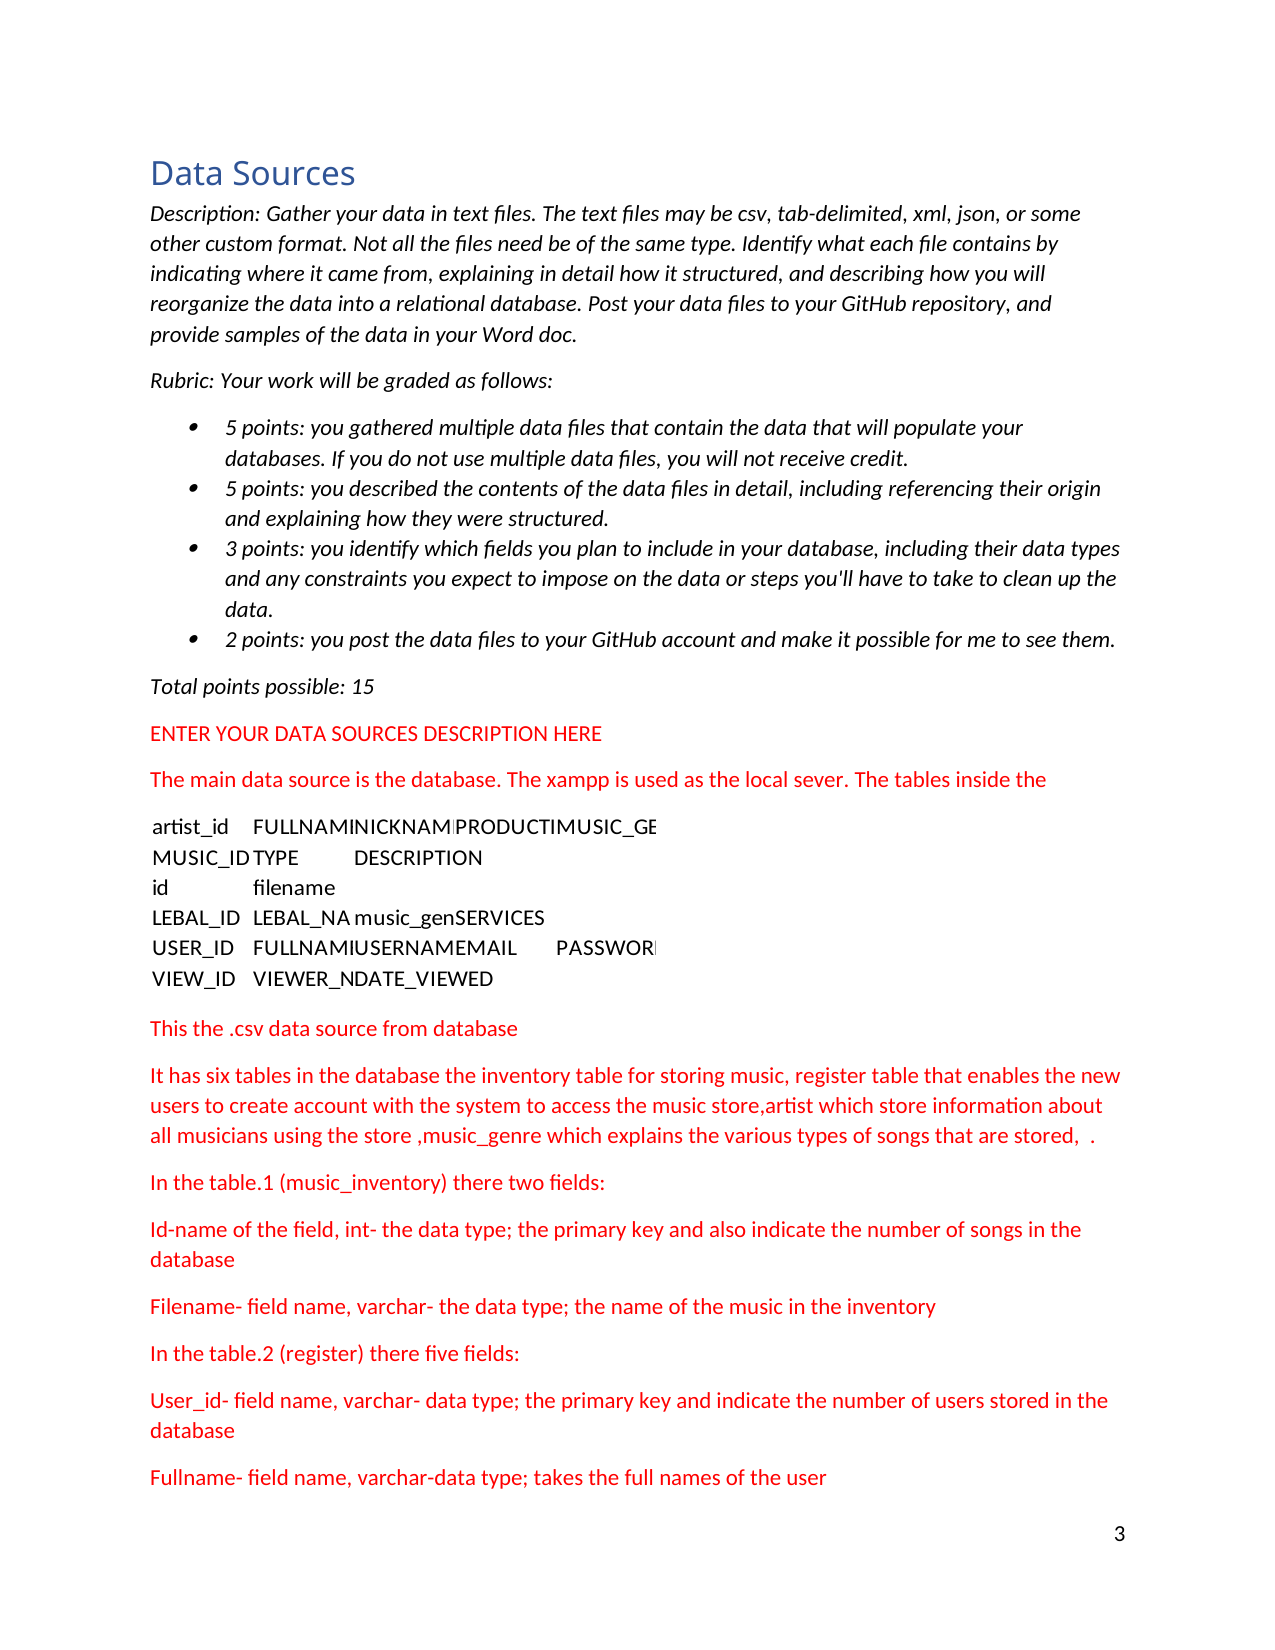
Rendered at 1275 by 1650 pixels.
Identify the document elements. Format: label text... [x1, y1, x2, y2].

text User_id- field name, varchar- data type; the primary key and indicate the number of users stored in the database [150, 1386, 1125, 1444]
text Id-name of the field, int- the data type; the primary key and also indicate the number of songs in the database [150, 1215, 1125, 1273]
text Fullname- field name, varchar-data type; takes the full names of the user [150, 1463, 1125, 1491]
text In the table.1 (music_inventory) there two fields: [150, 1168, 1125, 1196]
text This the .csv data source from database [150, 1014, 1125, 1042]
list 3 points: you identify which fields you plan to include in your database, including their data types and any constraints you expect to impose on the data or steps you'll have to take to clean up the data. [187, 534, 1125, 623]
text ENTER YOUR DATA SOURCES DESCRIPTION HERE [150, 719, 1125, 747]
text Total points possible: 15 [150, 672, 1125, 700]
text Rubric: Your work will be graded as follows: [150, 367, 1125, 395]
list 2 points: you post the data files to your GitHub account and make it possible for me to see them. [187, 625, 1125, 653]
subtitle Data Sources [150, 150, 1125, 195]
text The main data source is the database. The xampp is used as the local sever. The tables inside the [150, 766, 1125, 794]
list 5 points: you gathered multiple data files that contain the data that will populate your databases. If you do not use multiple data files, you will not receive credit. [187, 413, 1125, 472]
text Filename- field name, varchar- the data type; the name of the music in the inventory [150, 1292, 1125, 1320]
text It has six tables in the database the inventory table for storing music, register table that enables the new users to create account with the system to access the music store,artist which store information about all musicians using the store ,music_genre which explains the various types of songs that are stored, . [150, 1061, 1125, 1149]
text In the table.2 (register) there five fields: [150, 1339, 1125, 1367]
text Description: Gather your data in text files. The text files may be csv, tab-delimited, xml, json, or some other custom format. Not all the files need be of the same type. Identify what each file contains by indicating where it came from, explaining in detail how it structured, and describing how you will reorganize the data into a relational database. Post your data files to your GitHub repository, and provide samples of the data in your Word doc. [150, 199, 1125, 348]
list 5 points: you described the contents of the data files in detail, including referencing their origin and explaining how they were structured. [187, 474, 1125, 532]
